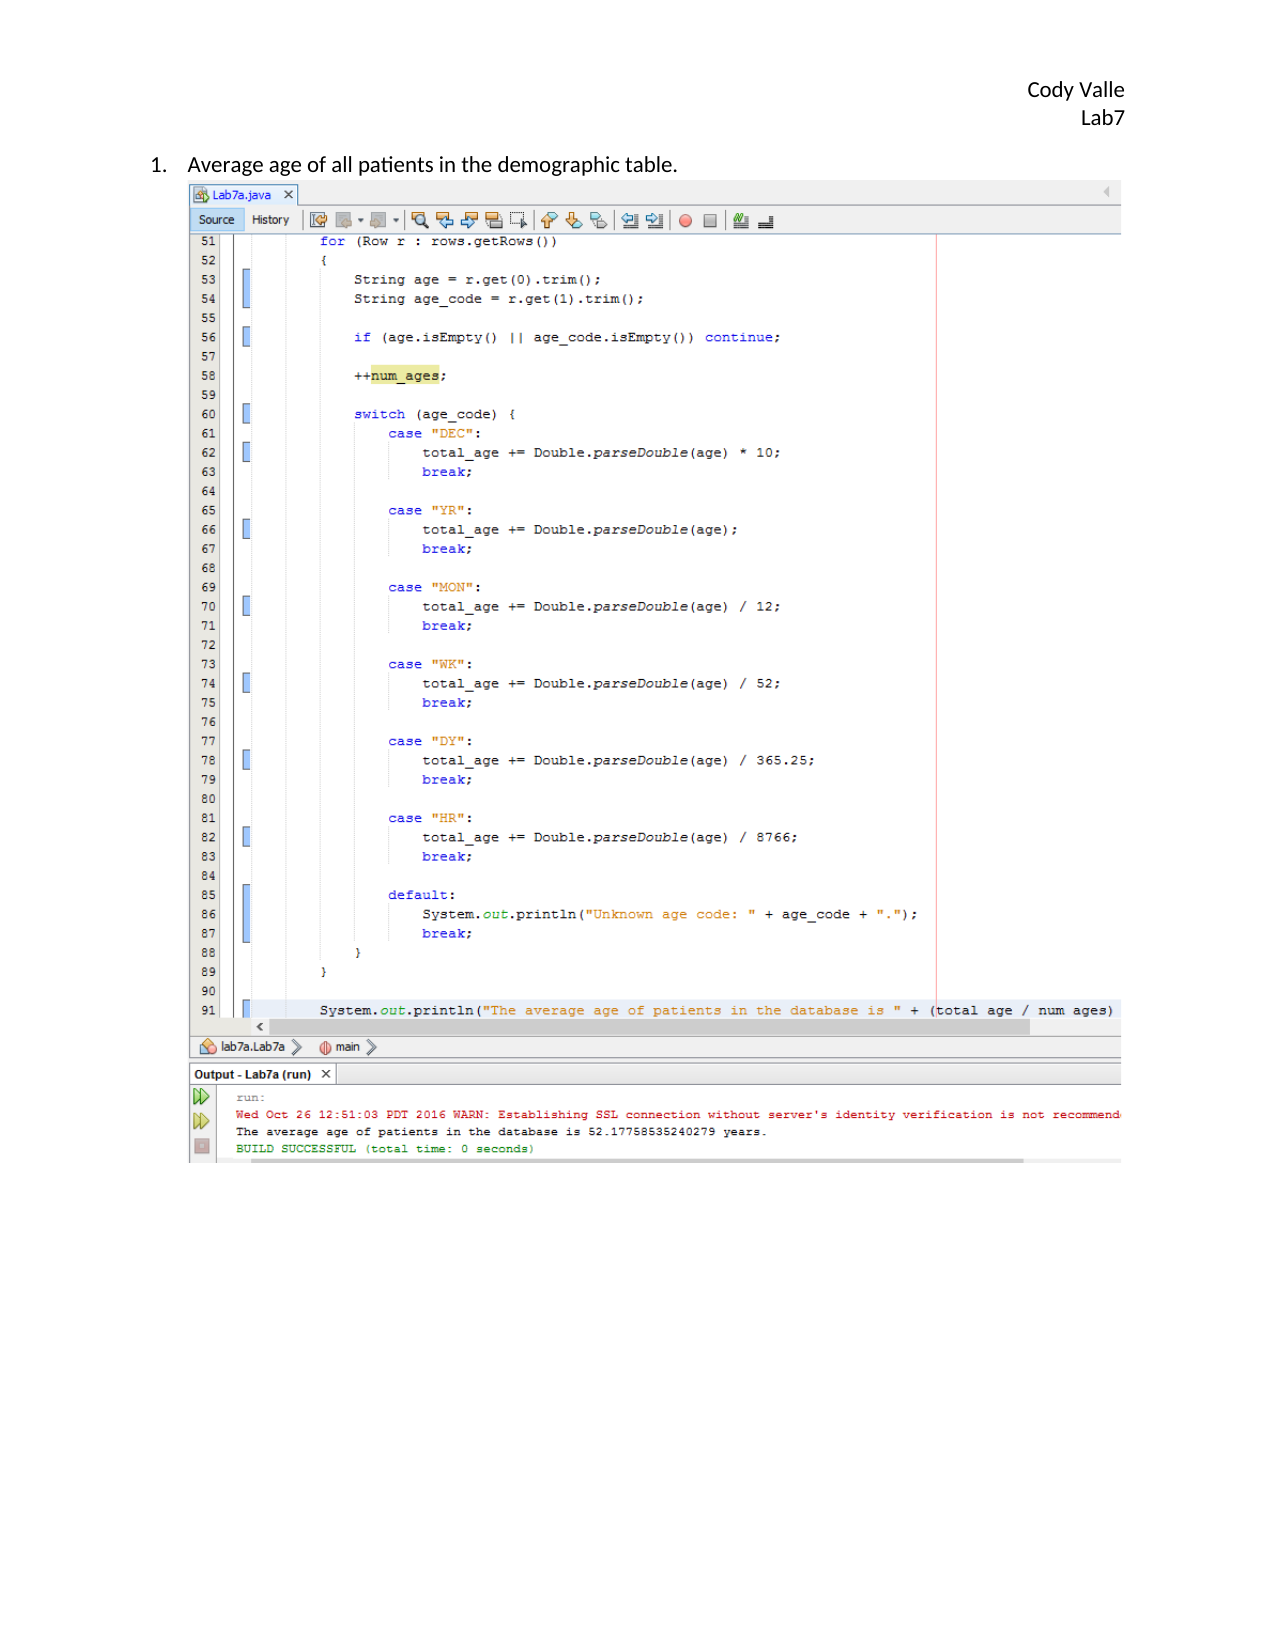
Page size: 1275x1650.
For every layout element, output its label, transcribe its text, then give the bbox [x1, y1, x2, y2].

picture [187, 180, 1122, 1163]
